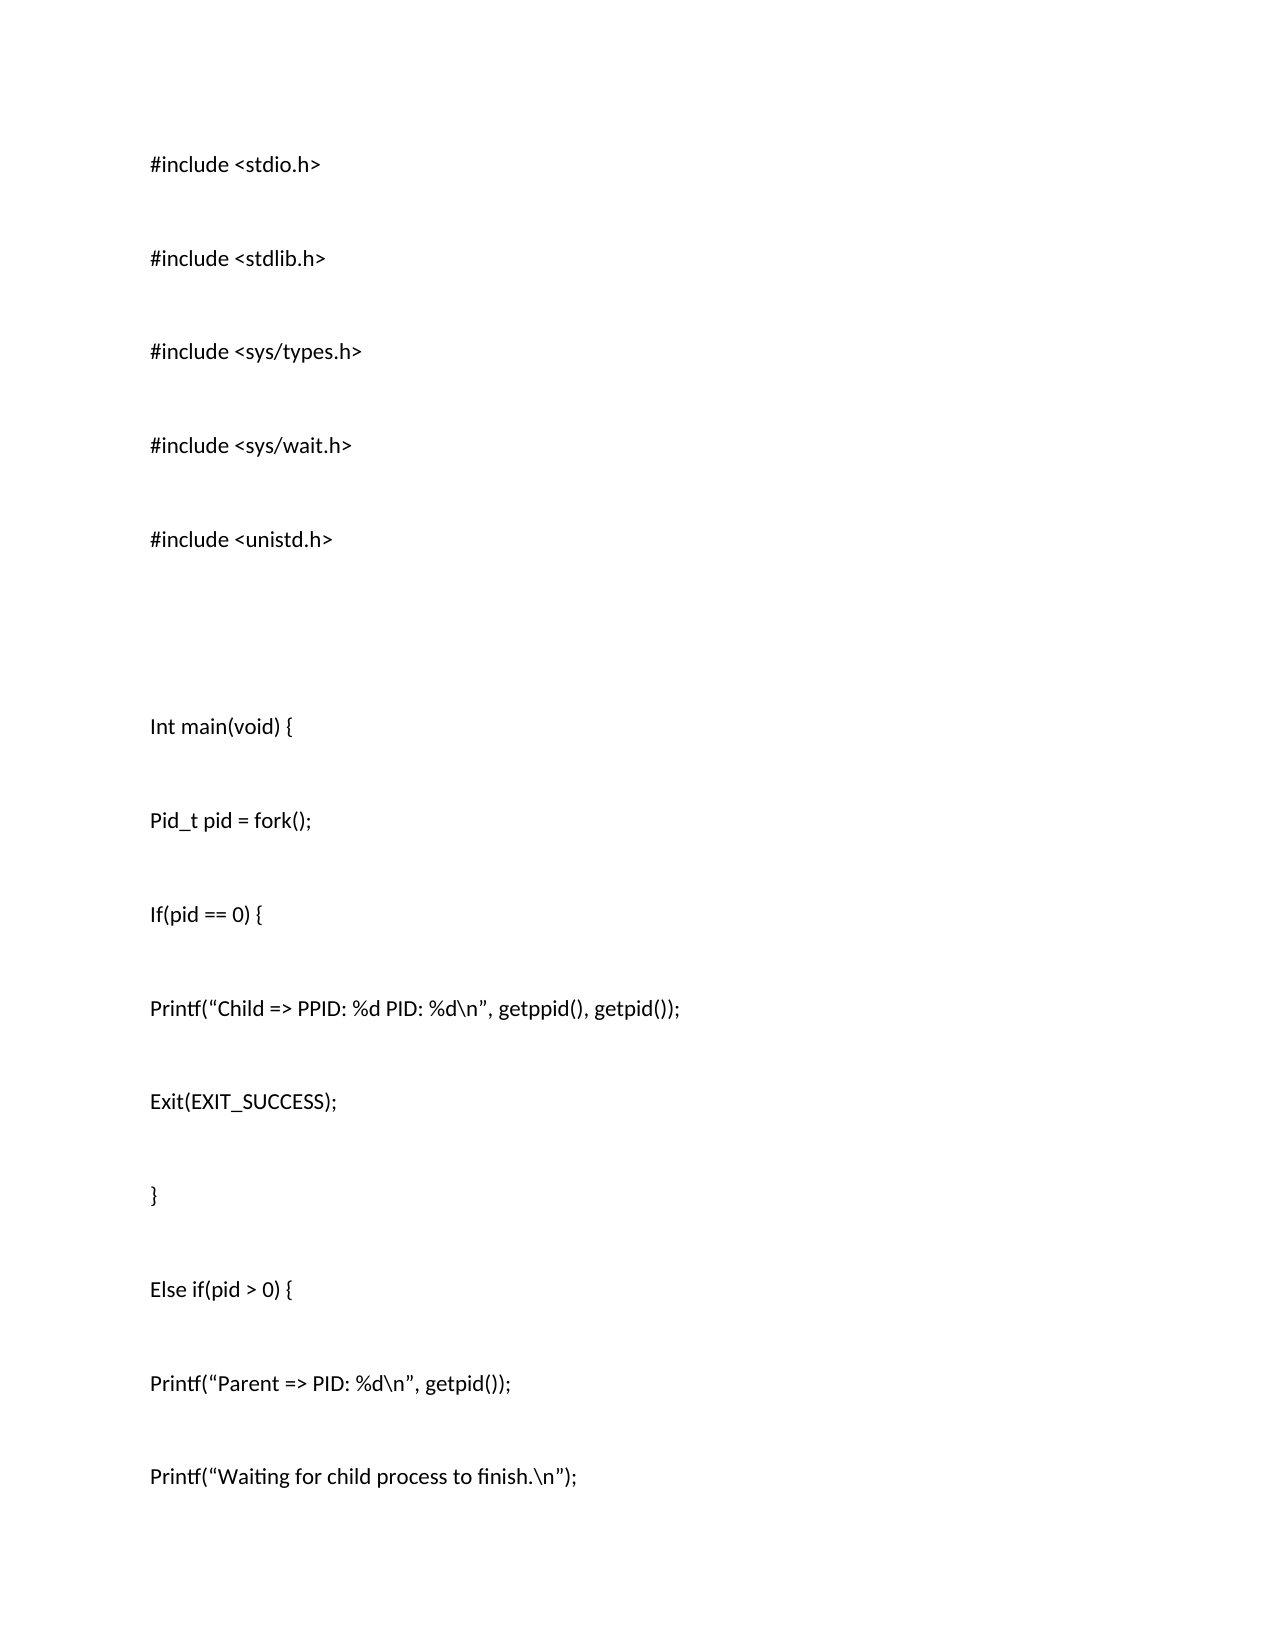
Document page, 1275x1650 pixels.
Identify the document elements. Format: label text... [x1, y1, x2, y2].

text #include <stdlib.h> [150, 244, 1125, 272]
text Int main(void) { [150, 712, 1125, 741]
text Pid_t pid = fork(); [150, 806, 1125, 834]
text Printf(“Child => PPID: %d PID: %d\n”, getppid(), getpid()); [150, 994, 1125, 1022]
text #include <sys/wait.h> [150, 431, 1125, 459]
text } [150, 1181, 1125, 1209]
text #include <stdio.h> [150, 150, 1125, 178]
text Printf(“Parent => PID: %d\n”, getpid()); [150, 1369, 1125, 1397]
text #include <sys/types.h> [150, 337, 1125, 366]
text Printf(“Waiting for child process to finish.\n”); [150, 1462, 1125, 1491]
text If(pid == 0) { [150, 900, 1125, 928]
text Else if(pid > 0) { [150, 1275, 1125, 1303]
text #include <unistd.h> [150, 525, 1125, 553]
text Exit(EXIT_SUCCESS); [150, 1087, 1125, 1116]
